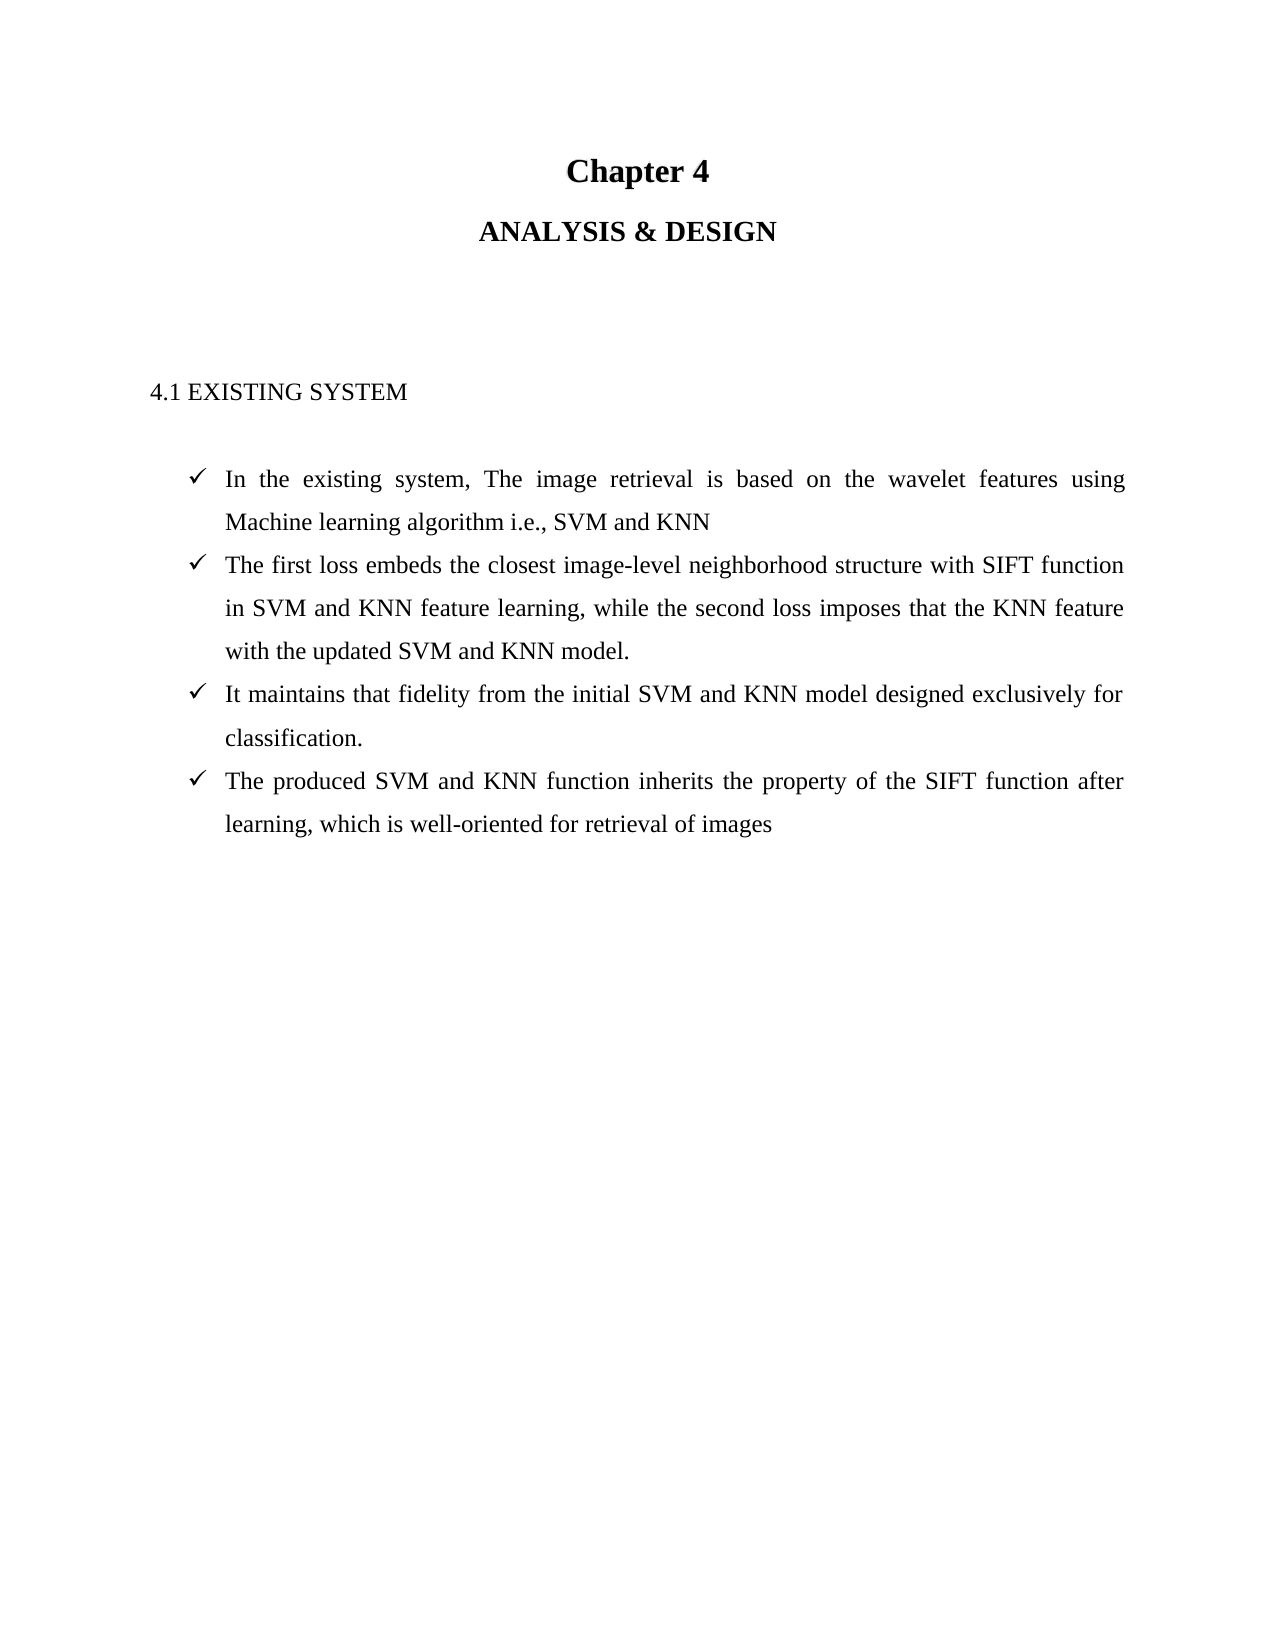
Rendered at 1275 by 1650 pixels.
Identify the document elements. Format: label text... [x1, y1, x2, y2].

list In the existing system, The image retrieval is based on the wavelet features using Machine learning algorithm i.e., SVM and KNN [187, 464, 1125, 536]
list The first loss embeds the closest image-level neighborhood structure with SIFT function in SVM and KNN feature learning, while the second loss imposes that the KNN feature with the updated SVM and KNN model. [187, 550, 1125, 665]
list The produced SVM and KNN function inherits the property of the SIFT function after learning, which is well-oriented for retrieval of images [187, 766, 1124, 838]
list EXISTING SYSTEM [150, 377, 1189, 406]
list It maintains that fidelity from the initial SVM and KNN model designed exclusively for classification. [187, 679, 1124, 751]
subtitle ANALYSIS & DESIGN [259, 214, 996, 248]
picture [546, 141, 746, 208]
